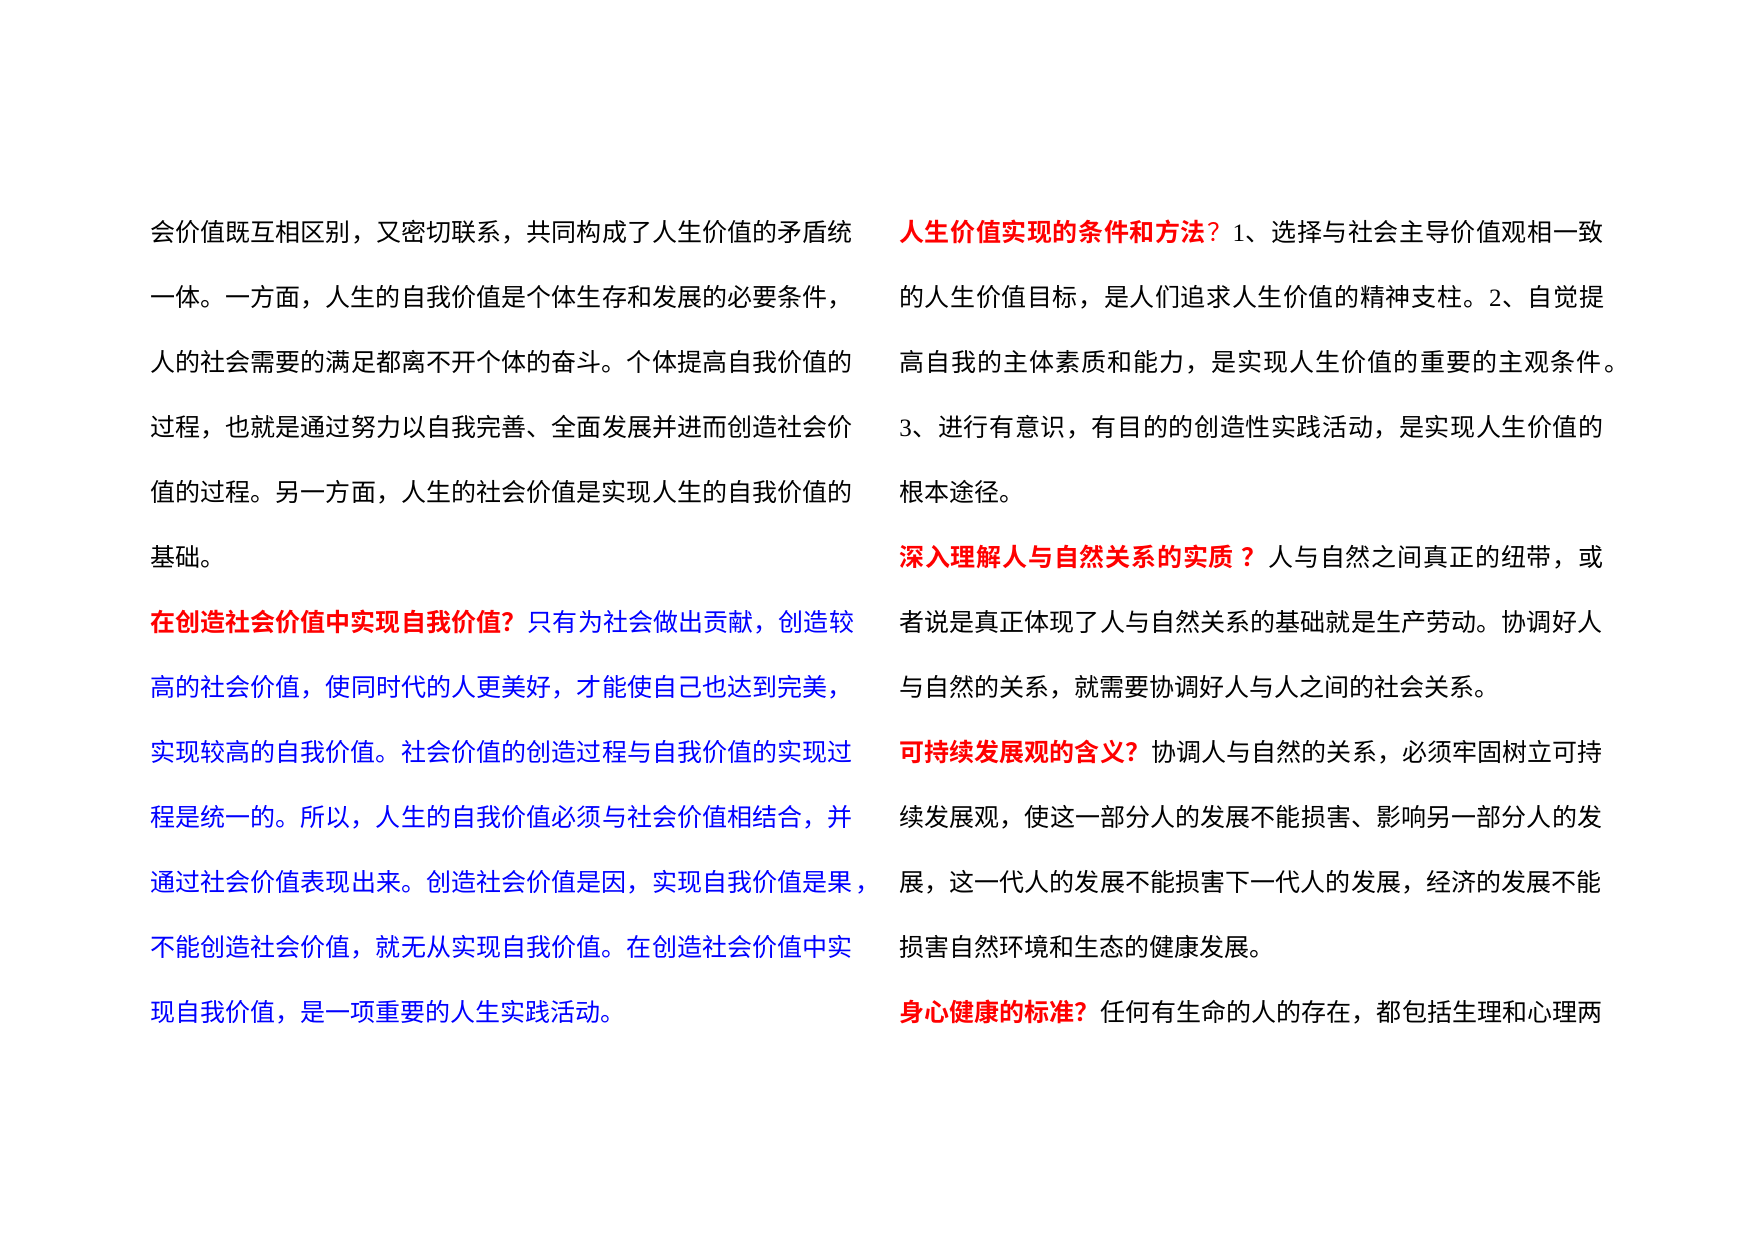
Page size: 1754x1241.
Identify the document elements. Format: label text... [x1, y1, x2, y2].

text 在创造社会价值中实现自我价值？只有为社会做出贡献，创造较高的社会价值，使同时代的人更美好，才能使自己也达到完美，实现较高的自我价值。社会价值的创造过程与自我价值的实现过程是统一的。所以，人生的自我价值必须与社会价值相结合，并通过社会价值表现出来。创造社会价值是因，实现自我价值是果，不能创造社会价值，就无从实现自我价值。在创造社会价值中实现自我价值，是一项重要的人生实践活动。 [150, 588, 855, 1043]
text 深入理解人与自然关系的实质 ？人与自然之间真正的纽带，或者说是真正体现了人与自然关系的基础就是生产劳动。协调好人与自然的关系，就需要协调好人与人之间的社会关系。 [899, 523, 1604, 718]
text 可持续发展观的含义？协调人与自然的关系，必须牢固树立可持续发展观，使这一部分人的发展不能损害、影响另一部分人的发展，这一代人的发展不能损害下一代人的发展，经济的发展不能损害自然环境和生态的健康发展。 [899, 718, 1604, 978]
text 人生价值实现的条件和方法？1、选择与社会主导价值观相一致的人生价值目标，是人们追求人生价值的精神支柱。2、自觉提高自我的主体素质和能力，是实现人生价值的重要的主观条件。3、进行有意识，有目的的创造性实践活动，是实现人生价值的根本途径。 [899, 198, 1604, 523]
